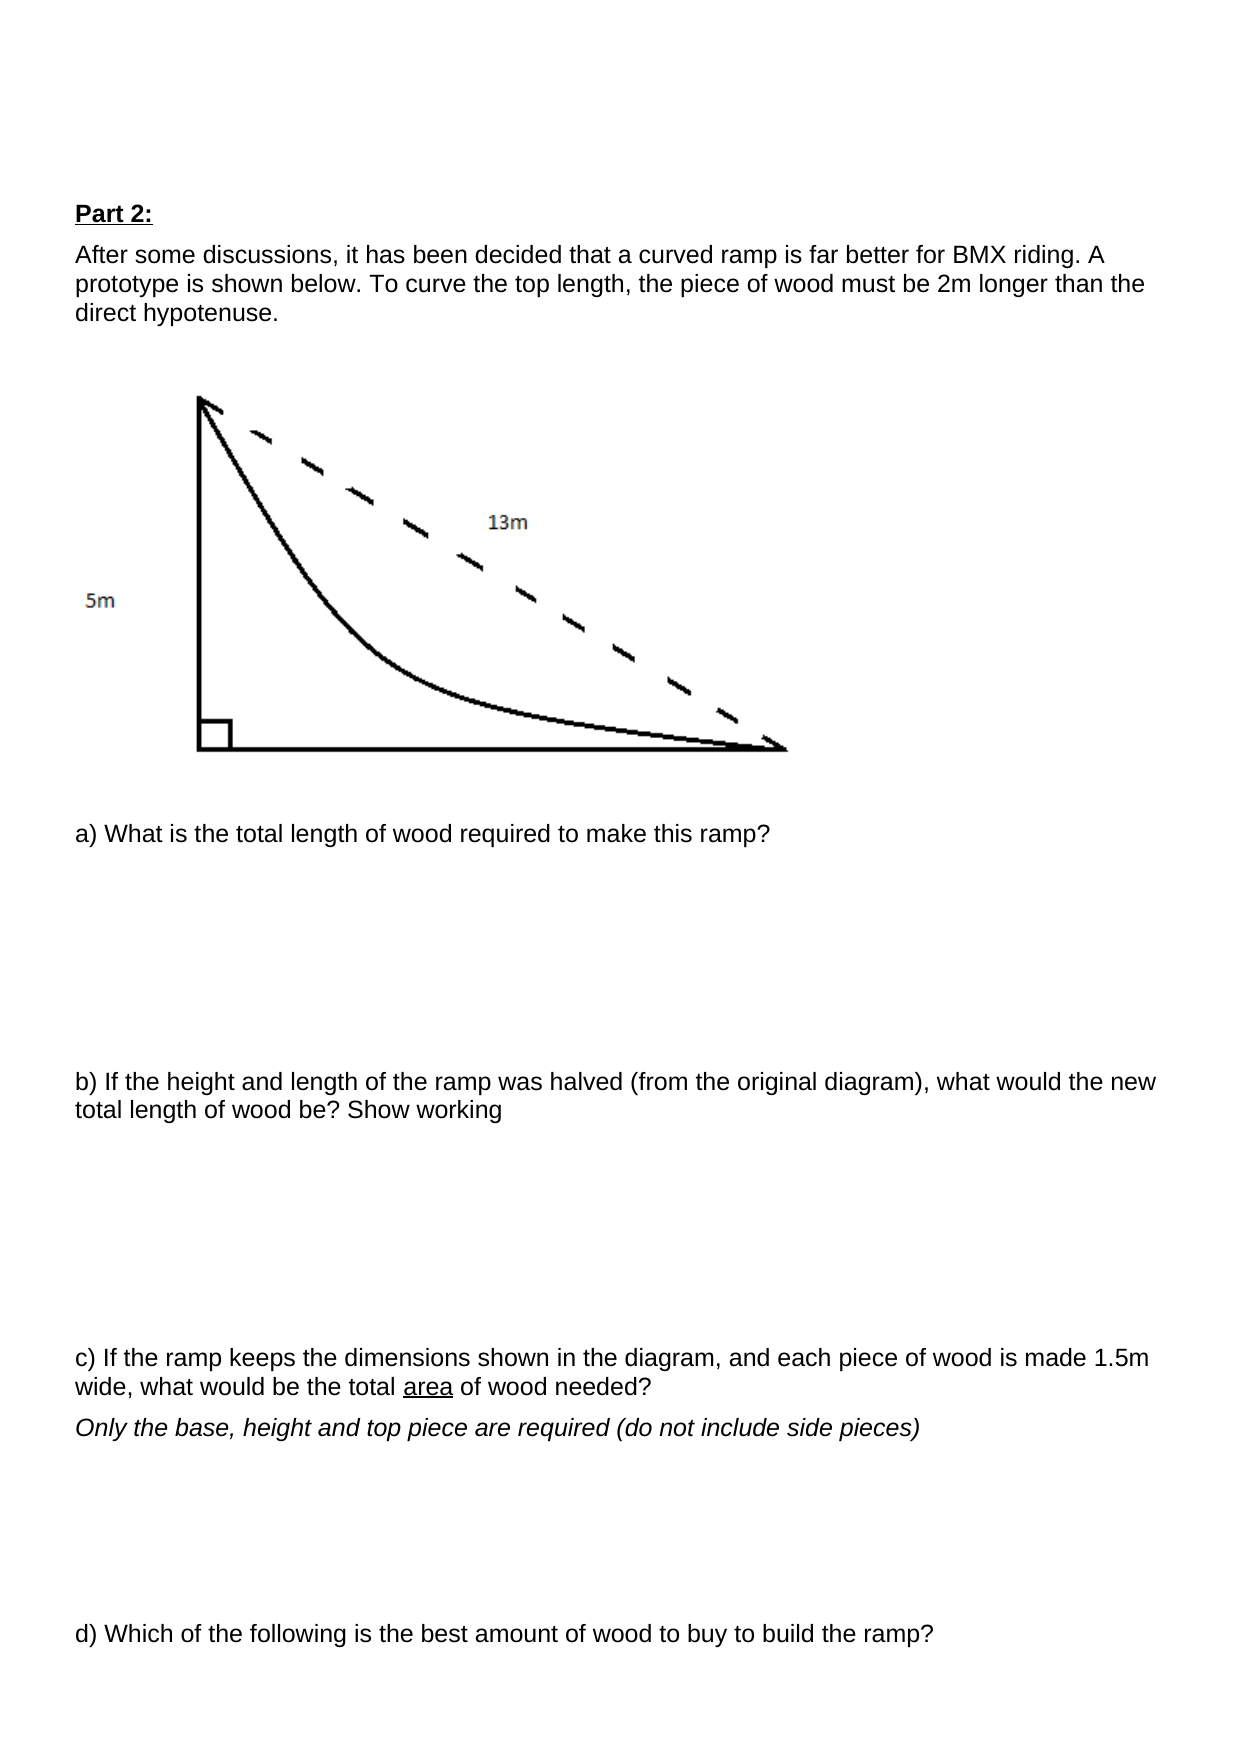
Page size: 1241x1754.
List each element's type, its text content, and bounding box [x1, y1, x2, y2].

text Part 2: [75, 199, 1165, 227]
text c) If the ramp keeps the dimensions shown in the diagram, and each piece of wood is made 1.5m wide, what would be the total area of wood needed? [75, 1343, 1165, 1400]
text d) Which of the following is the best amount of wood to buy to build the ramp? [75, 1619, 1165, 1648]
text After some discussions, it has been decided that a curved ramp is far better for BMX riding. A prototype is shown below. To curve the top length, the piece of wood must be 2m longer than the direct hypotenuse. [75, 240, 1165, 326]
text a) What is the total length of wood required to make this ramp? [75, 819, 1165, 848]
text b) If the height and length of the ramp was halved (from the original diagram), what would the new total length of wood be? Show working [75, 1067, 1165, 1124]
text Only the base, height and top piece are required (do not include side pieces) [75, 1413, 1165, 1442]
picture [75, 380, 818, 807]
